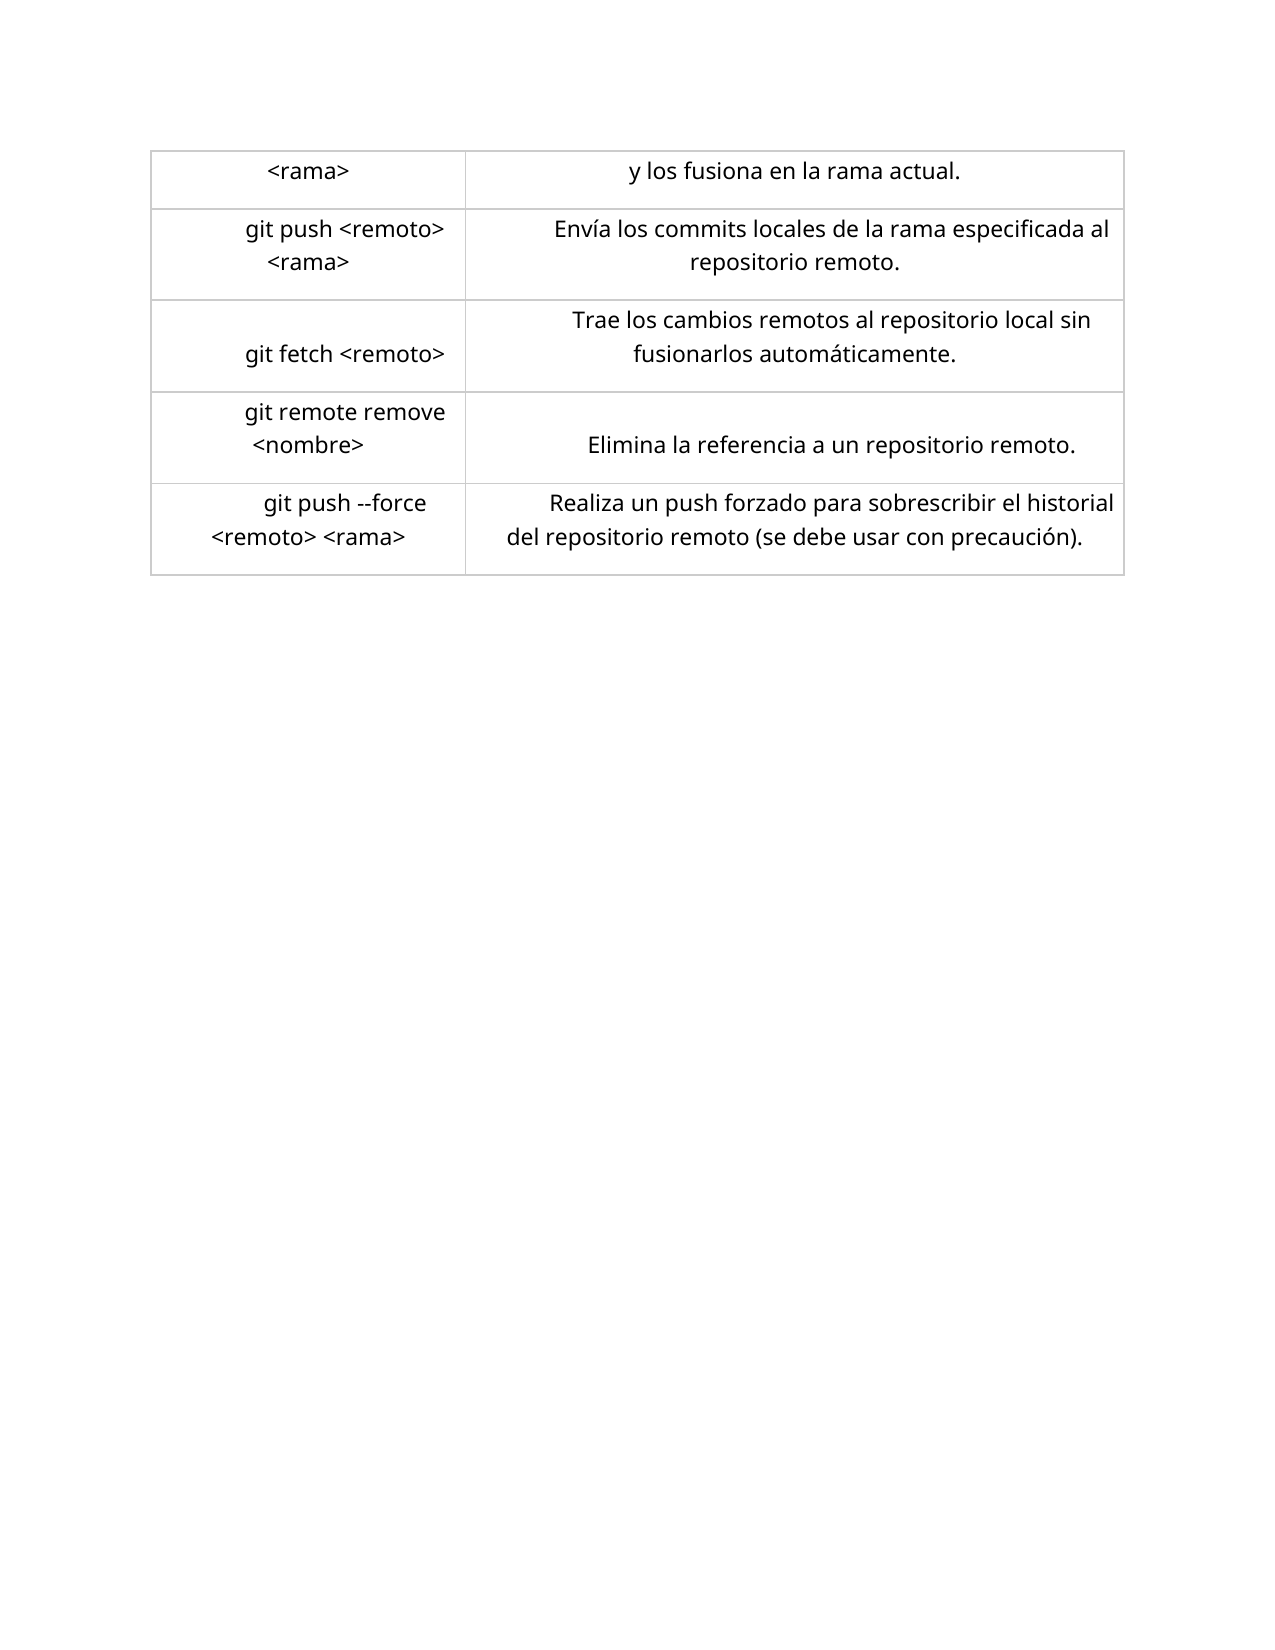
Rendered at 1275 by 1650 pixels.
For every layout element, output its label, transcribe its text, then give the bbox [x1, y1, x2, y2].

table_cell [152, 152, 465, 208]
table_cell git fetch <remoto> [152, 301, 465, 391]
table_cell git push --force <remoto> <rama> [152, 484, 465, 574]
table_cell git remote remove <nombre> [152, 393, 465, 482]
table_cell Realiza un push forzado para sobrescribir el historial del repositorio remoto (se debe usar con precaución). [466, 484, 1123, 574]
table_cell Envía los commits locales de la rama especificada al repositorio remoto. [466, 210, 1123, 299]
table_cell Elimina la referencia a un repositorio remoto. [466, 393, 1123, 482]
table_cell Trae los cambios remotos al repositorio local sin fusionarlos automáticamente. [466, 301, 1123, 391]
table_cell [466, 152, 1123, 208]
table_cell git push <remoto> <rama> [152, 210, 465, 299]
